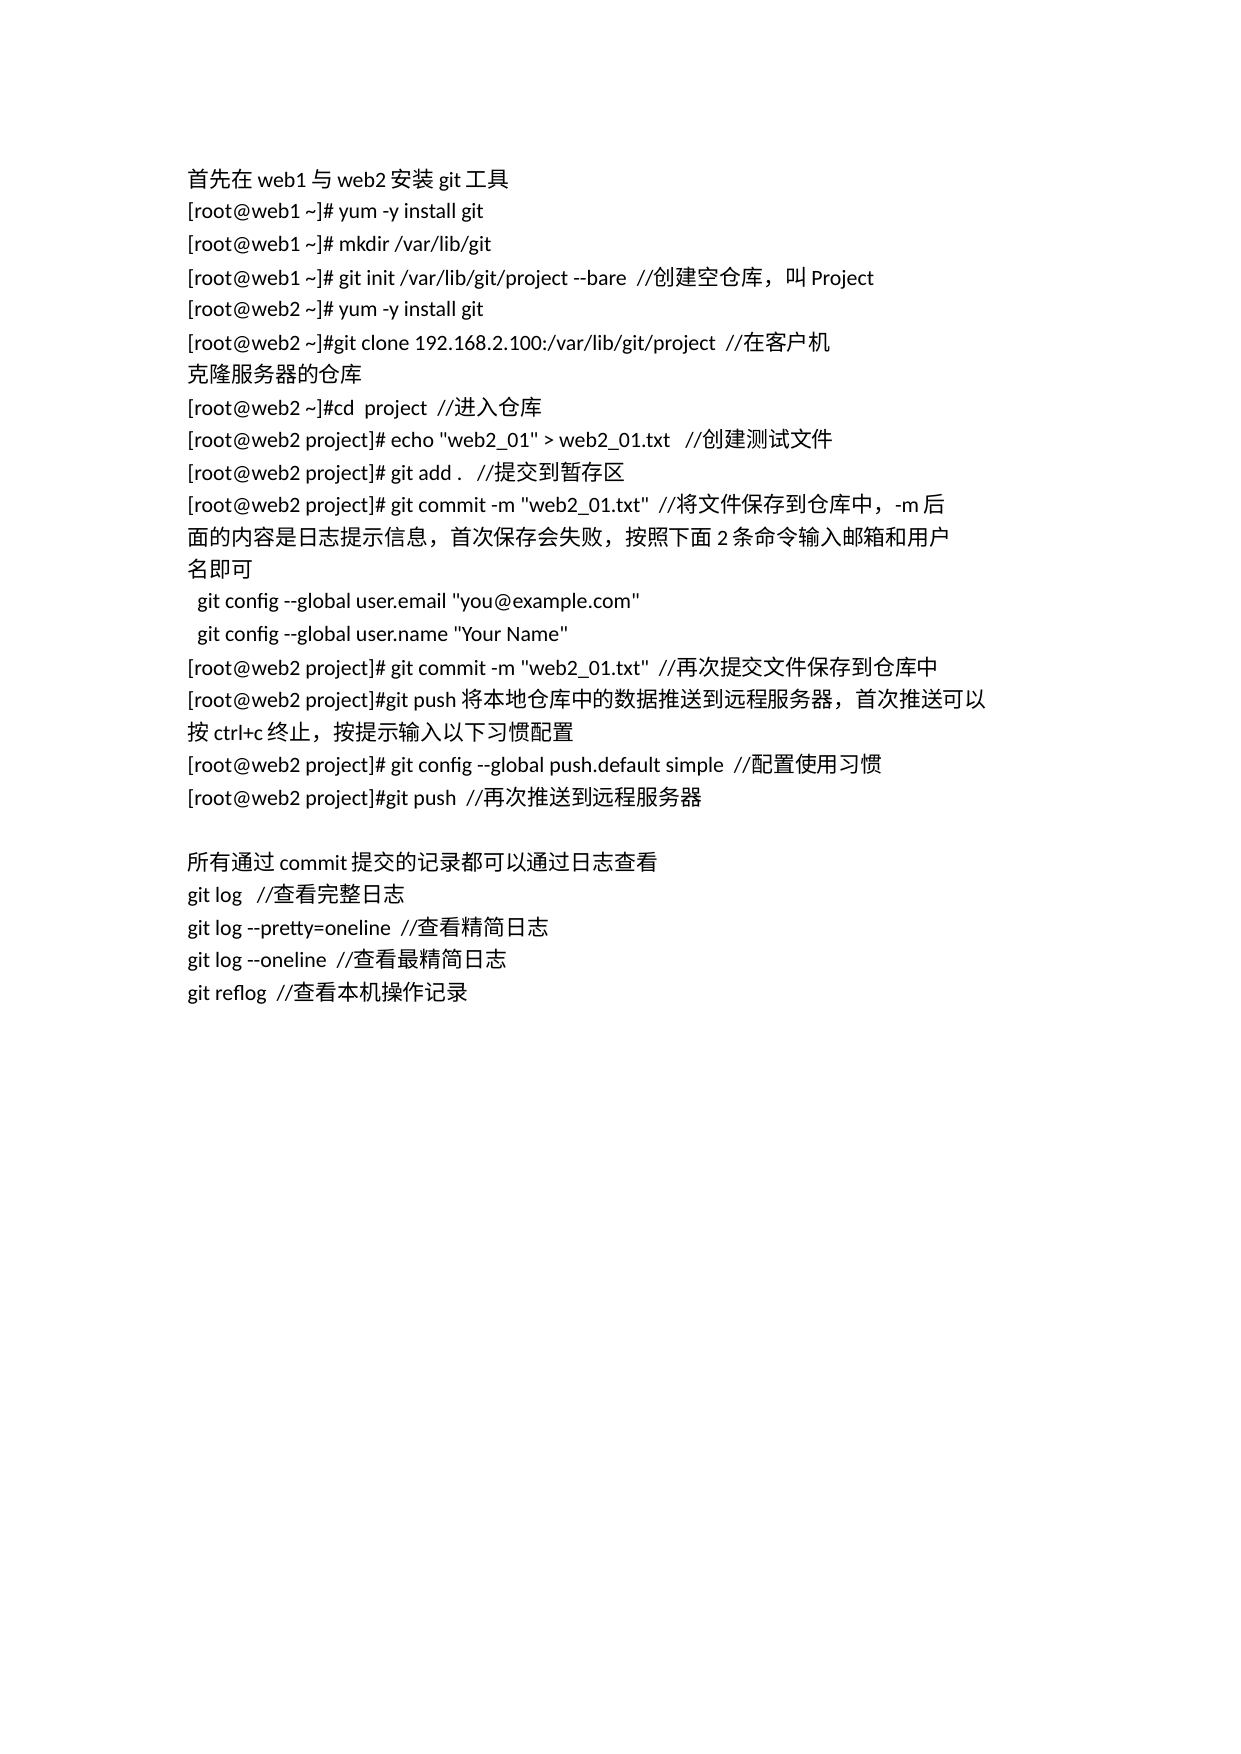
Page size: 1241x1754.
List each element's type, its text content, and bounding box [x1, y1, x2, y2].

text [root@web2 project]# git commit -m "web2_01.txt" //将文件保存到仓库中，-m后 [187, 487, 1053, 519]
text [root@web2 project]# git commit -m "web2_01.txt" //再次提交文件保存到仓库中 [187, 649, 1053, 682]
text 克隆服务器的仓库 [187, 357, 1053, 389]
text [root@web2 project]#git push 将本地仓库中的数据推送到远程服务器，首次推送可以 [187, 682, 1053, 714]
text [root@web1 ~]# git init /var/lib/git/project --bare //创建空仓库，叫Project [187, 259, 1053, 292]
text [root@web1 ~]# yum -y install git [187, 194, 1053, 227]
text git log --pretty=oneline //查看精简日志 [187, 909, 1053, 942]
text [root@web2 ~]# yum -y install git [187, 292, 1053, 324]
text [root@web2 ~]#cd project //进入仓库 [187, 389, 1053, 422]
text [root@web1 ~]# mkdir /var/lib/git [187, 227, 1053, 259]
text 名即可 [187, 552, 1053, 584]
text git reflog //查看本机操作记录 [187, 974, 1053, 1007]
text [root@web2 ~]#git clone 192.168.2.100:/var/lib/git/project //在客户机 [187, 324, 1053, 357]
text git log --oneline //查看最精简日志 [187, 942, 1053, 974]
text [root@web2 project]#git push //再次推送到远程服务器 [187, 779, 1053, 812]
text git config --global user.email "you@example.com" [187, 584, 1053, 617]
text [root@web2 project]# git config --global push.default simple //配置使用习惯 [187, 747, 1053, 779]
text [root@web2 project]# git add . //提交到暂存区 [187, 454, 1053, 487]
text 首先在web1与web2安装git工具 [187, 162, 1053, 194]
text 面的内容是日志提示信息，首次保存会失败，按照下面2条命令输入邮箱和用户 [187, 519, 1053, 552]
text git config --global user.name "Your Name" [187, 617, 1053, 649]
text git log //查看完整日志 [187, 877, 1053, 909]
text 所有通过commit提交的记录都可以通过日志查看 [187, 844, 1053, 877]
text [root@web2 project]# echo "web2_01" > web2_01.txt //创建测试文件 [187, 422, 1053, 454]
text 按ctrl+c终止，按提示输入以下习惯配置 [187, 714, 1053, 747]
